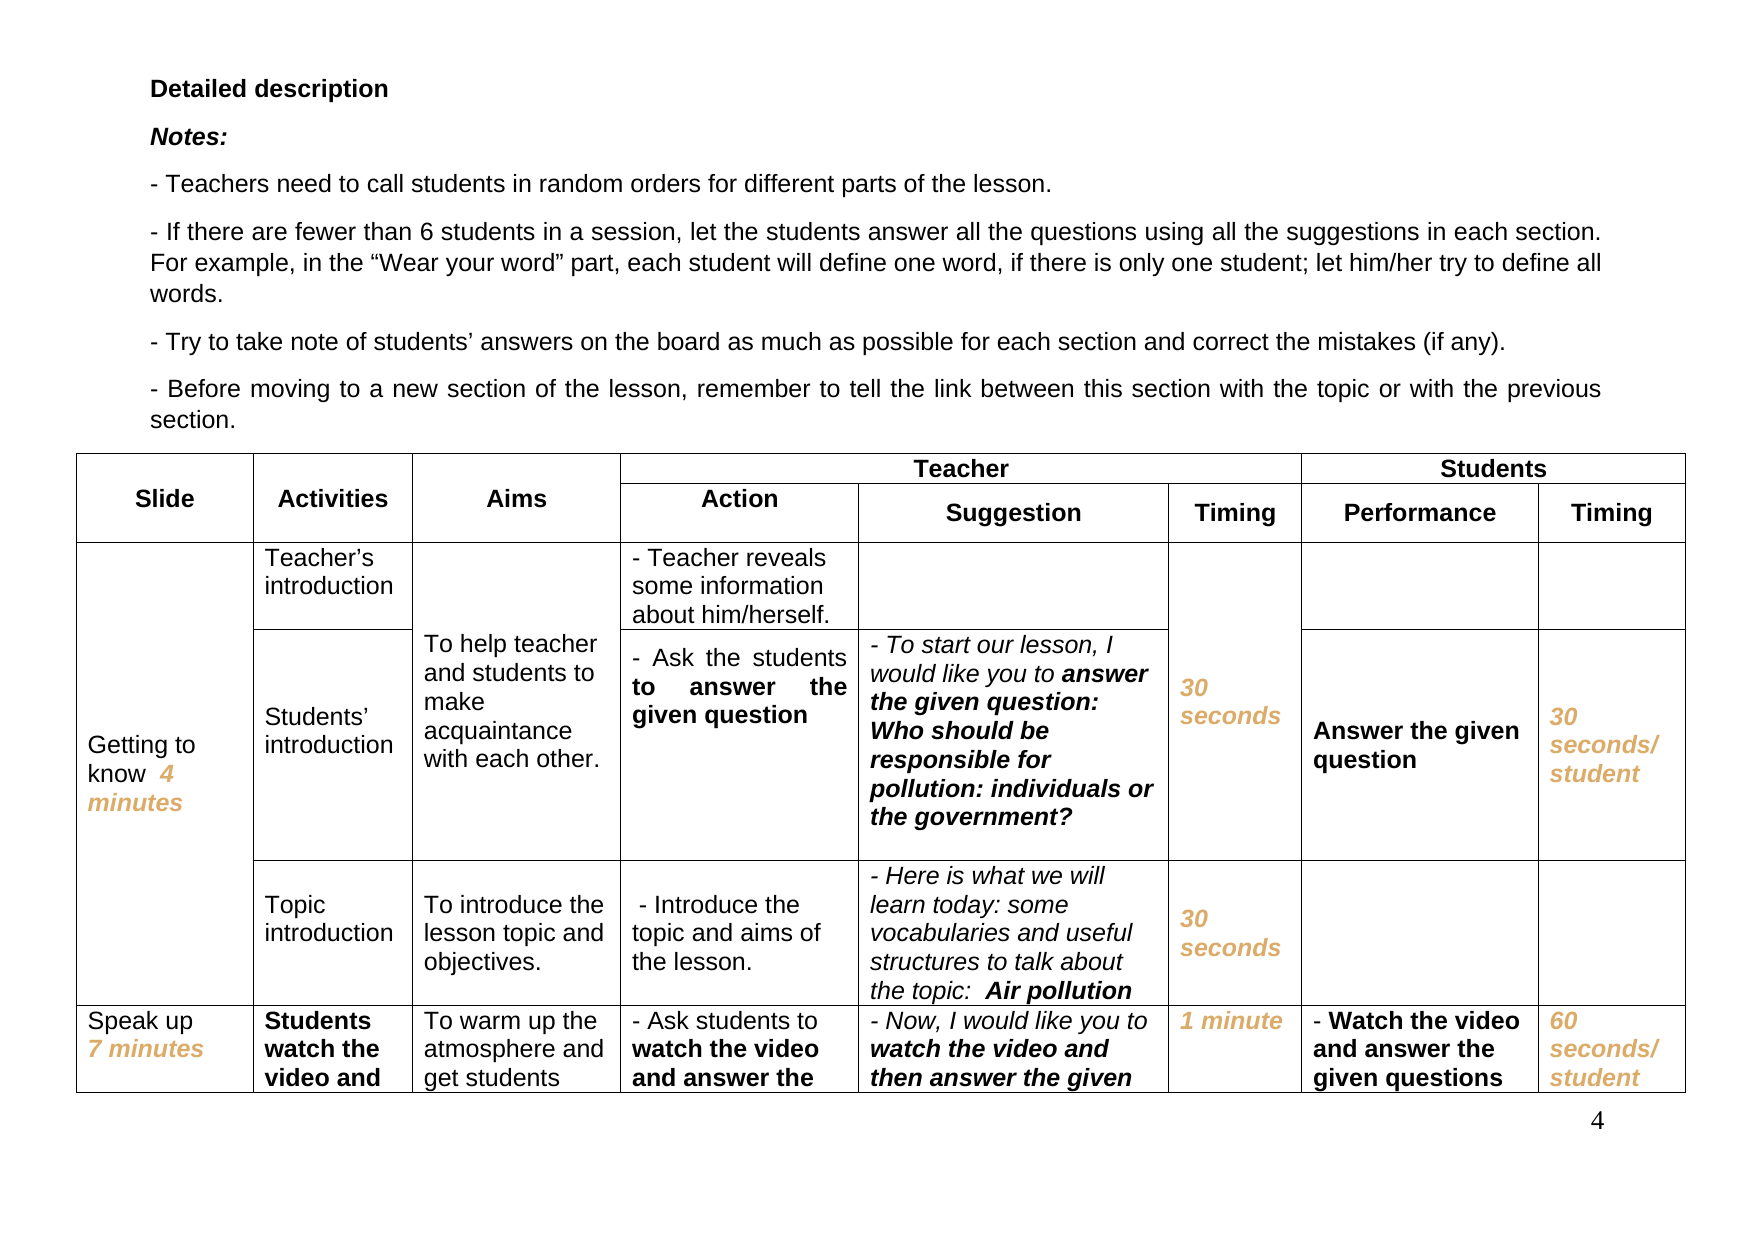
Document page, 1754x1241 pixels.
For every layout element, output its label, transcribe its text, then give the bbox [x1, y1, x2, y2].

text - Teachers need to call students in random orders for different parts of the lesson. [150, 169, 1604, 198]
table_cell 30 seconds [1169, 543, 1301, 860]
text Notes: [150, 122, 1604, 150]
table_cell 1 minute [1169, 1006, 1301, 1092]
table_header Activities [254, 454, 412, 542]
table_cell Timing [1539, 484, 1685, 542]
table_cell Timing [1169, 484, 1301, 542]
table_cell Answer the given question [1302, 630, 1538, 860]
table_cell - Introduce the topic and aims of the lesson. [621, 861, 858, 1005]
table_cell Topic introduction [254, 861, 412, 1005]
table_cell Speak up 7 minutes [77, 1006, 253, 1092]
table_cell Performance [1302, 484, 1538, 542]
table_header Slide [77, 454, 253, 542]
table_cell [859, 543, 1168, 629]
table_cell Getting to know 4 minutes [77, 543, 253, 1005]
text - Try to take note of students’ answers on the board as much as possible for each section and correct the mistakes (if any). [150, 327, 1604, 356]
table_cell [621, 1006, 858, 1092]
text - If there are fewer than 6 students in a session, let the students answer all the questions using all the suggestions in each section. For example, in the “Wear your word” part, each student will define one word, if there is only one student; let him/her try to define all words. [150, 217, 1604, 308]
table_cell 30 seconds/ student [1539, 630, 1685, 860]
table_cell - Ask the students to answer the given question [621, 630, 858, 860]
table_header Aims [413, 454, 620, 542]
table_cell Students’ introduction [254, 630, 412, 860]
table_cell - Teacher reveals some information about him/herself. [621, 543, 858, 629]
text - Before moving to a new section of the lesson, remember to tell the link between this section with the topic or with the previous section. [150, 374, 1604, 434]
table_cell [859, 1006, 1168, 1092]
table_cell To help teacher and students to make acquaintance with each other. [413, 543, 620, 860]
table_cell Teacher’s introduction [254, 543, 412, 629]
table_cell To introduce the lesson topic and objectives. [413, 861, 620, 1005]
table_cell Suggestion [859, 484, 1168, 542]
table_cell [1302, 543, 1538, 629]
table_cell [1539, 861, 1685, 1005]
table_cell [413, 1006, 620, 1092]
table_cell [1302, 861, 1538, 1005]
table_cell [254, 1006, 412, 1092]
table_cell - Here is what we will learn today: some vocabularies and useful structures to talk about the topic: Air pollution [859, 861, 1168, 1005]
table_header Teacher [621, 454, 1301, 483]
table_cell 30 seconds [1169, 861, 1301, 1005]
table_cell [1302, 1006, 1538, 1092]
table_header Students [1302, 454, 1685, 483]
table_cell - To start our lesson, I would like you to answer the given question: Who should be responsible for pollution: individuals or the government? [859, 630, 1168, 860]
table_cell Action [621, 484, 858, 542]
table_cell [1539, 543, 1685, 629]
table_cell 60 seconds/ student [1539, 1006, 1685, 1092]
text Detailed description [150, 74, 1604, 103]
